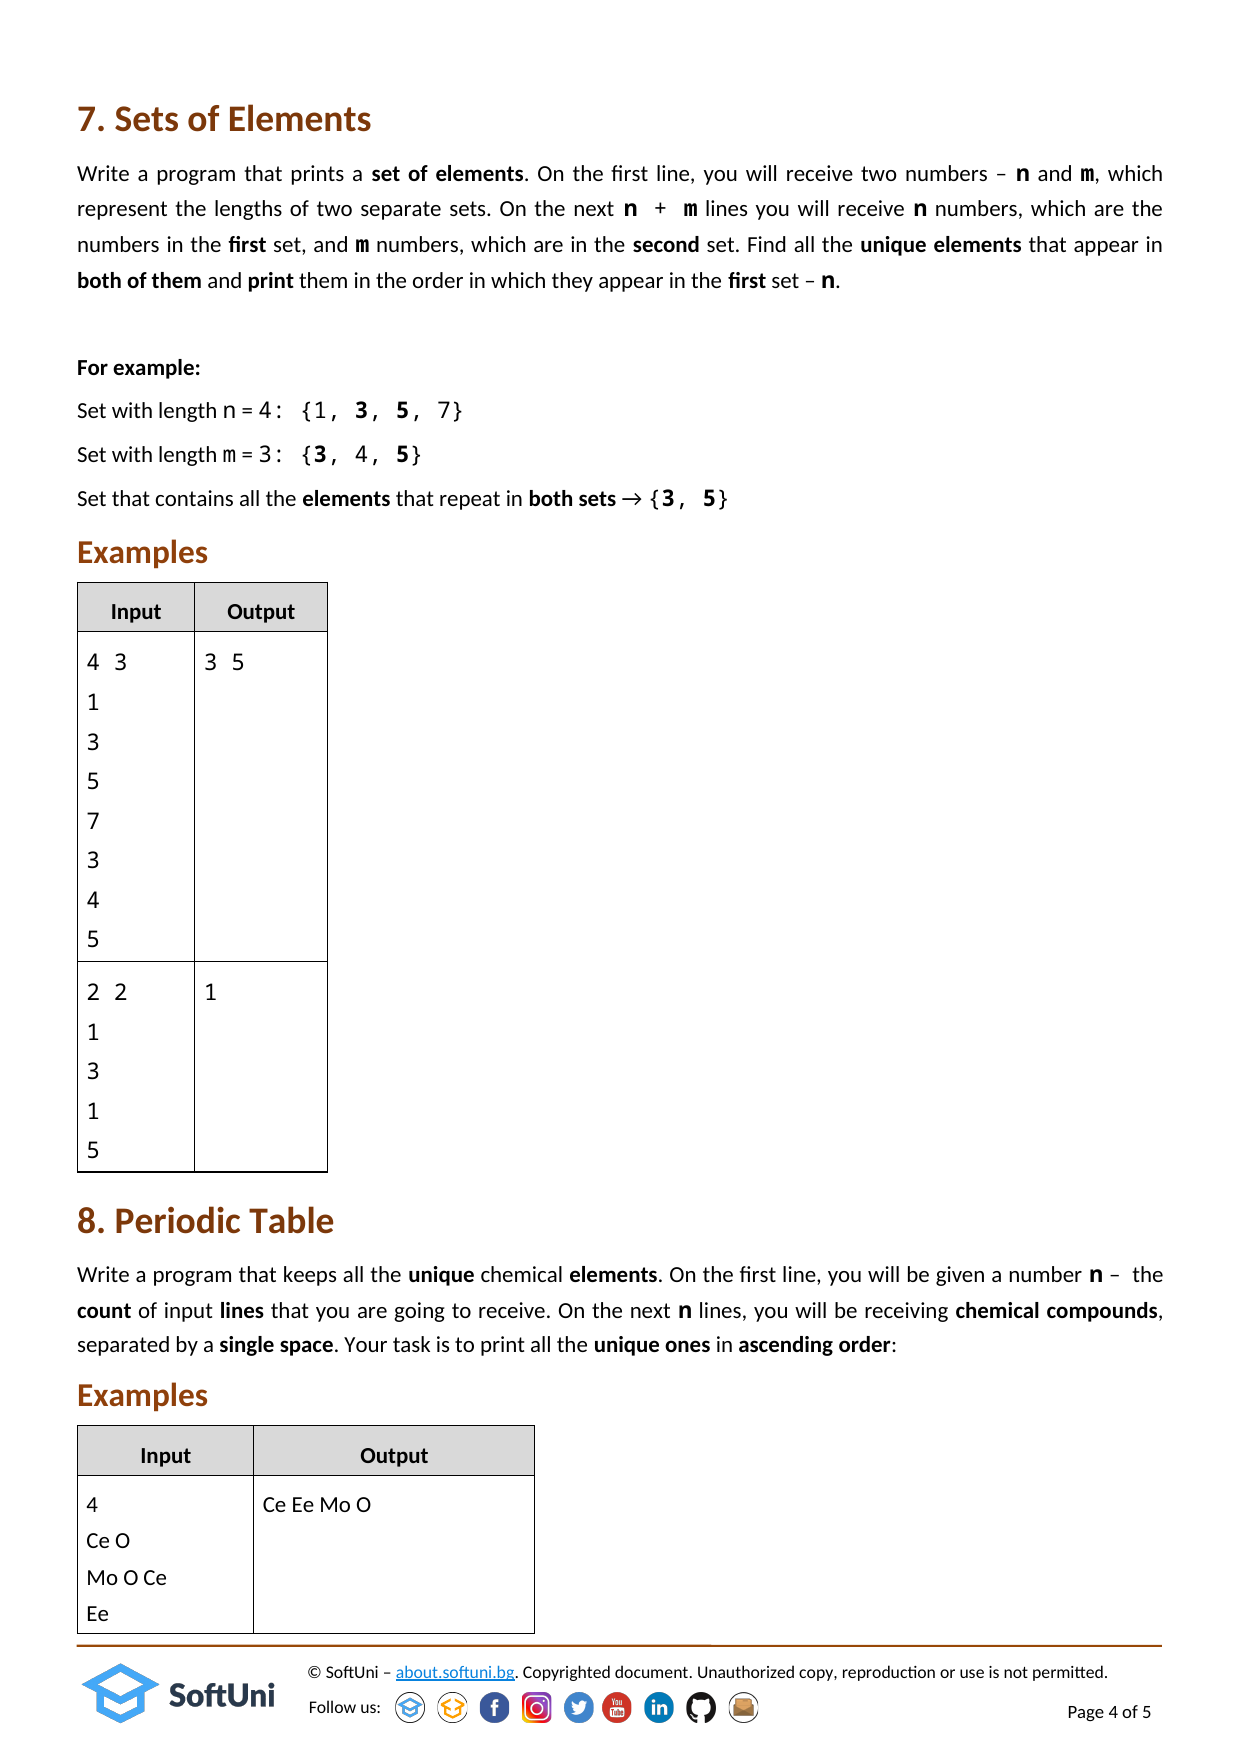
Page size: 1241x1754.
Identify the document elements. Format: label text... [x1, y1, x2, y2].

picture [564, 1692, 594, 1723]
table_header Input [78, 1426, 253, 1475]
subtitle Sets of Elements [77, 95, 1163, 141]
table_cell 4 3 1 3 5 7 3 4 5 [78, 632, 194, 961]
table_header Input [78, 583, 194, 631]
picture [644, 1692, 653, 1701]
picture [728, 1692, 759, 1723]
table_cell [78, 1476, 253, 1633]
table_cell 3 5 [195, 632, 327, 961]
table_cell Ce Ee Mo O [254, 1476, 534, 1633]
text For example: [77, 353, 1163, 381]
text Set with length m = 3: {3, 4, 5} [77, 438, 1163, 469]
picture [522, 1692, 552, 1723]
picture [395, 1692, 425, 1723]
text Set that contains all the elements that repeat in both sets → {3, 5} [77, 482, 1163, 513]
picture [686, 1692, 716, 1723]
text Set with length n = 4: {1, 3, 5, 7} [77, 394, 1163, 425]
picture [75, 1658, 281, 1729]
picture [437, 1692, 468, 1723]
picture [644, 1714, 653, 1723]
text Write a program that keeps all the unique chemical elements. On the first line, you will be given a number n – the count of input lines that you are going to receive. On the next n lines, you will be receiving chemical compounds, separated by a single space. Your task is to print all the unique ones in ascending order: [77, 1258, 1163, 1358]
subtitle Examples [77, 1374, 1163, 1415]
subtitle Examples [77, 531, 1163, 571]
picture [665, 1714, 674, 1723]
table_cell 2 2 1 3 1 5 [78, 962, 194, 1171]
picture [602, 1692, 632, 1723]
subtitle Periodic Table [77, 1197, 1163, 1243]
table_header Output [254, 1426, 534, 1475]
picture [658, 1705, 667, 1714]
table_cell 1 [195, 962, 327, 1171]
table_header Output [195, 583, 327, 631]
text Write a program that prints a set of elements. On the first line, you will receive two numbers – n and m, which represent the lengths of two separate sets. On the next n + m lines you will receive n numbers, which are the numbers in the first set, and m numbers, which are in the second set. Find all the unique elements that appear in both of them and print them in the order in which they appear in the first set – n. [77, 156, 1163, 296]
picture [479, 1692, 510, 1723]
picture [665, 1692, 674, 1701]
